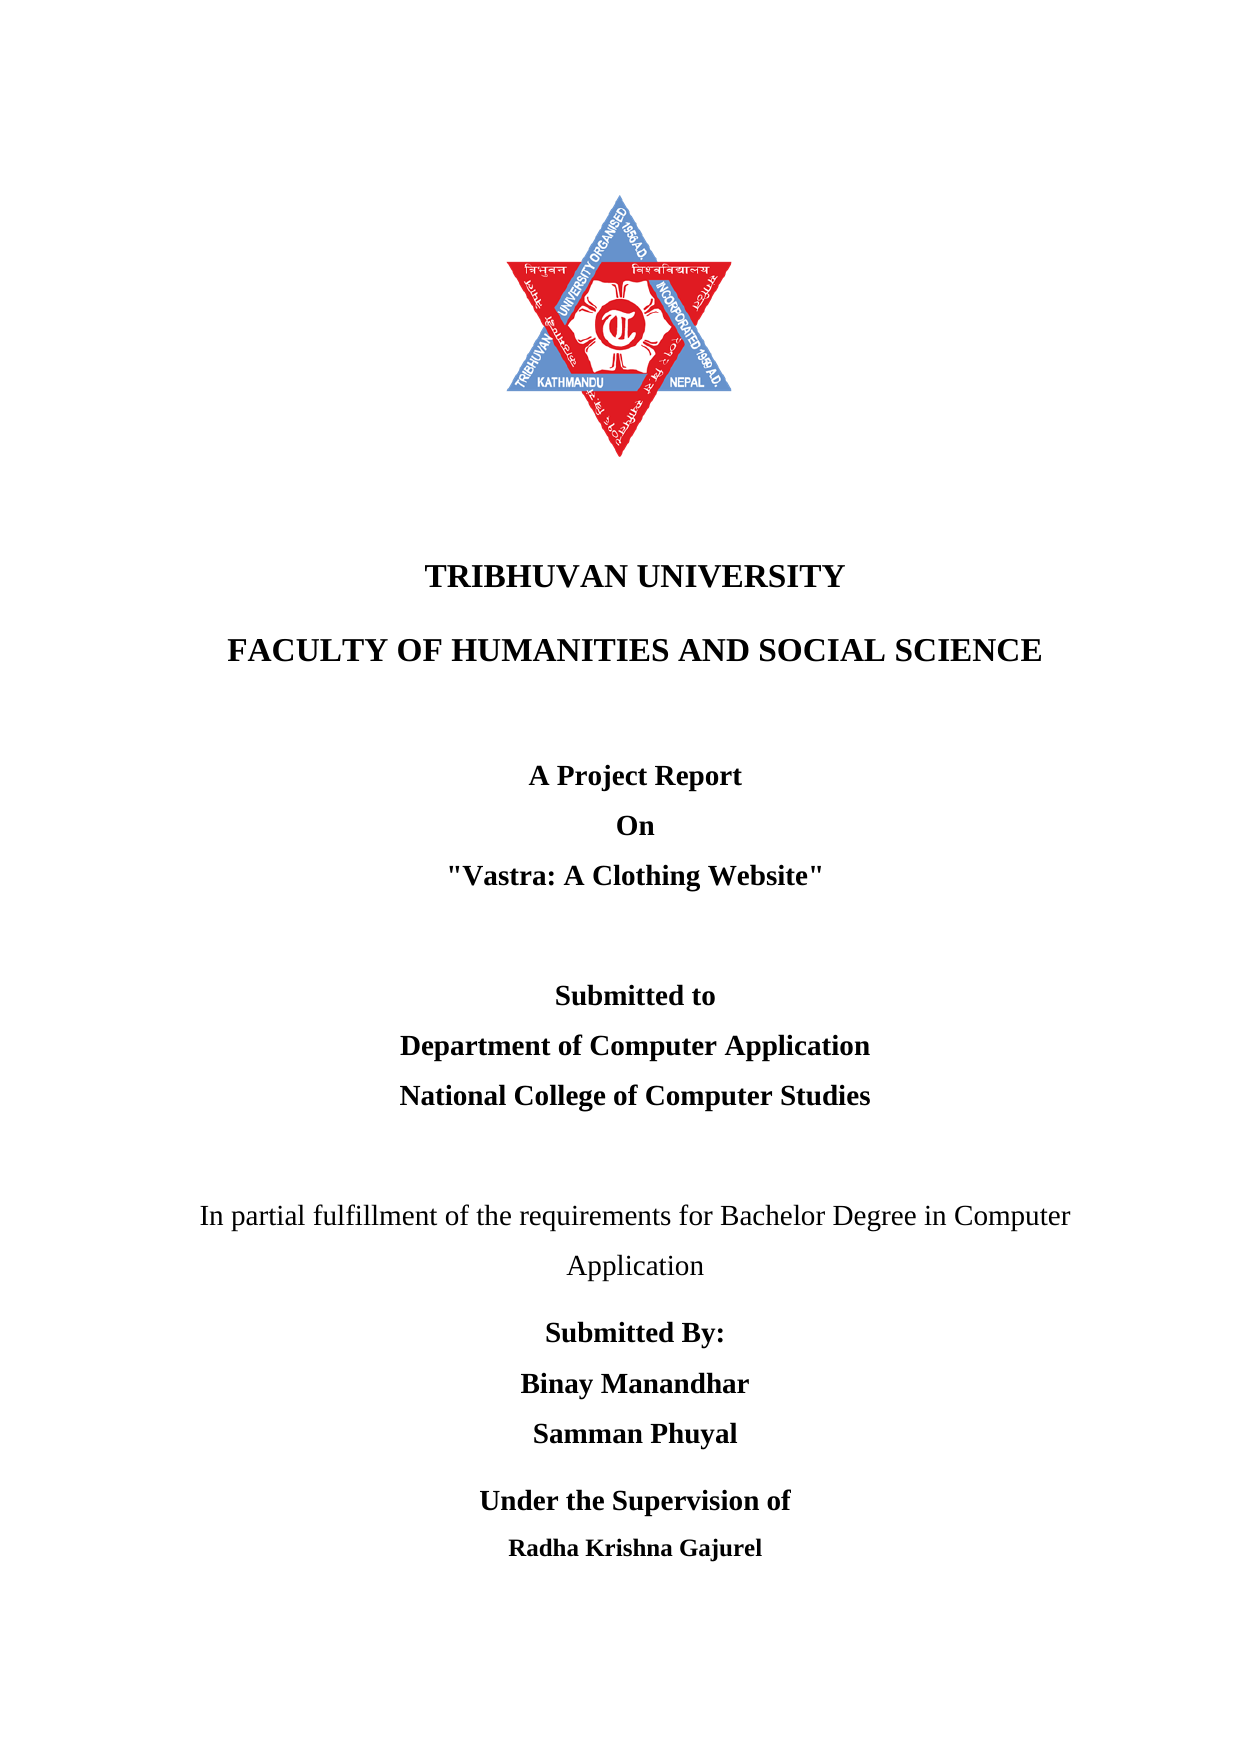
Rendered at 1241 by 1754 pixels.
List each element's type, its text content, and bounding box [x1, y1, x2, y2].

text Radha Krishna Gajurel [180, 1533, 1090, 1562]
text "Vastra: A Clothing Website" [180, 858, 1090, 892]
text TRIBHUVAN UNIVERSITY [180, 557, 1090, 595]
text Submitted By: [180, 1316, 1090, 1349]
text Binay Manandhar [180, 1366, 1090, 1399]
text Samman Phuyal [180, 1416, 1090, 1450]
text A Project Report [180, 758, 1090, 791]
text Under the Supervision of [180, 1483, 1090, 1517]
text On [180, 808, 1090, 841]
text Department of Computer Application [180, 1028, 1090, 1062]
text FACULTY OF HUMANITIES AND SOCIAL SCIENCE [180, 631, 1090, 669]
text Submitted to [180, 978, 1090, 1011]
text In partial fulfillment of the requirements for Bachelor Degree in Computer Application [180, 1198, 1090, 1282]
text National College of Computer Studies [180, 1078, 1090, 1112]
picture [506, 195, 732, 457]
